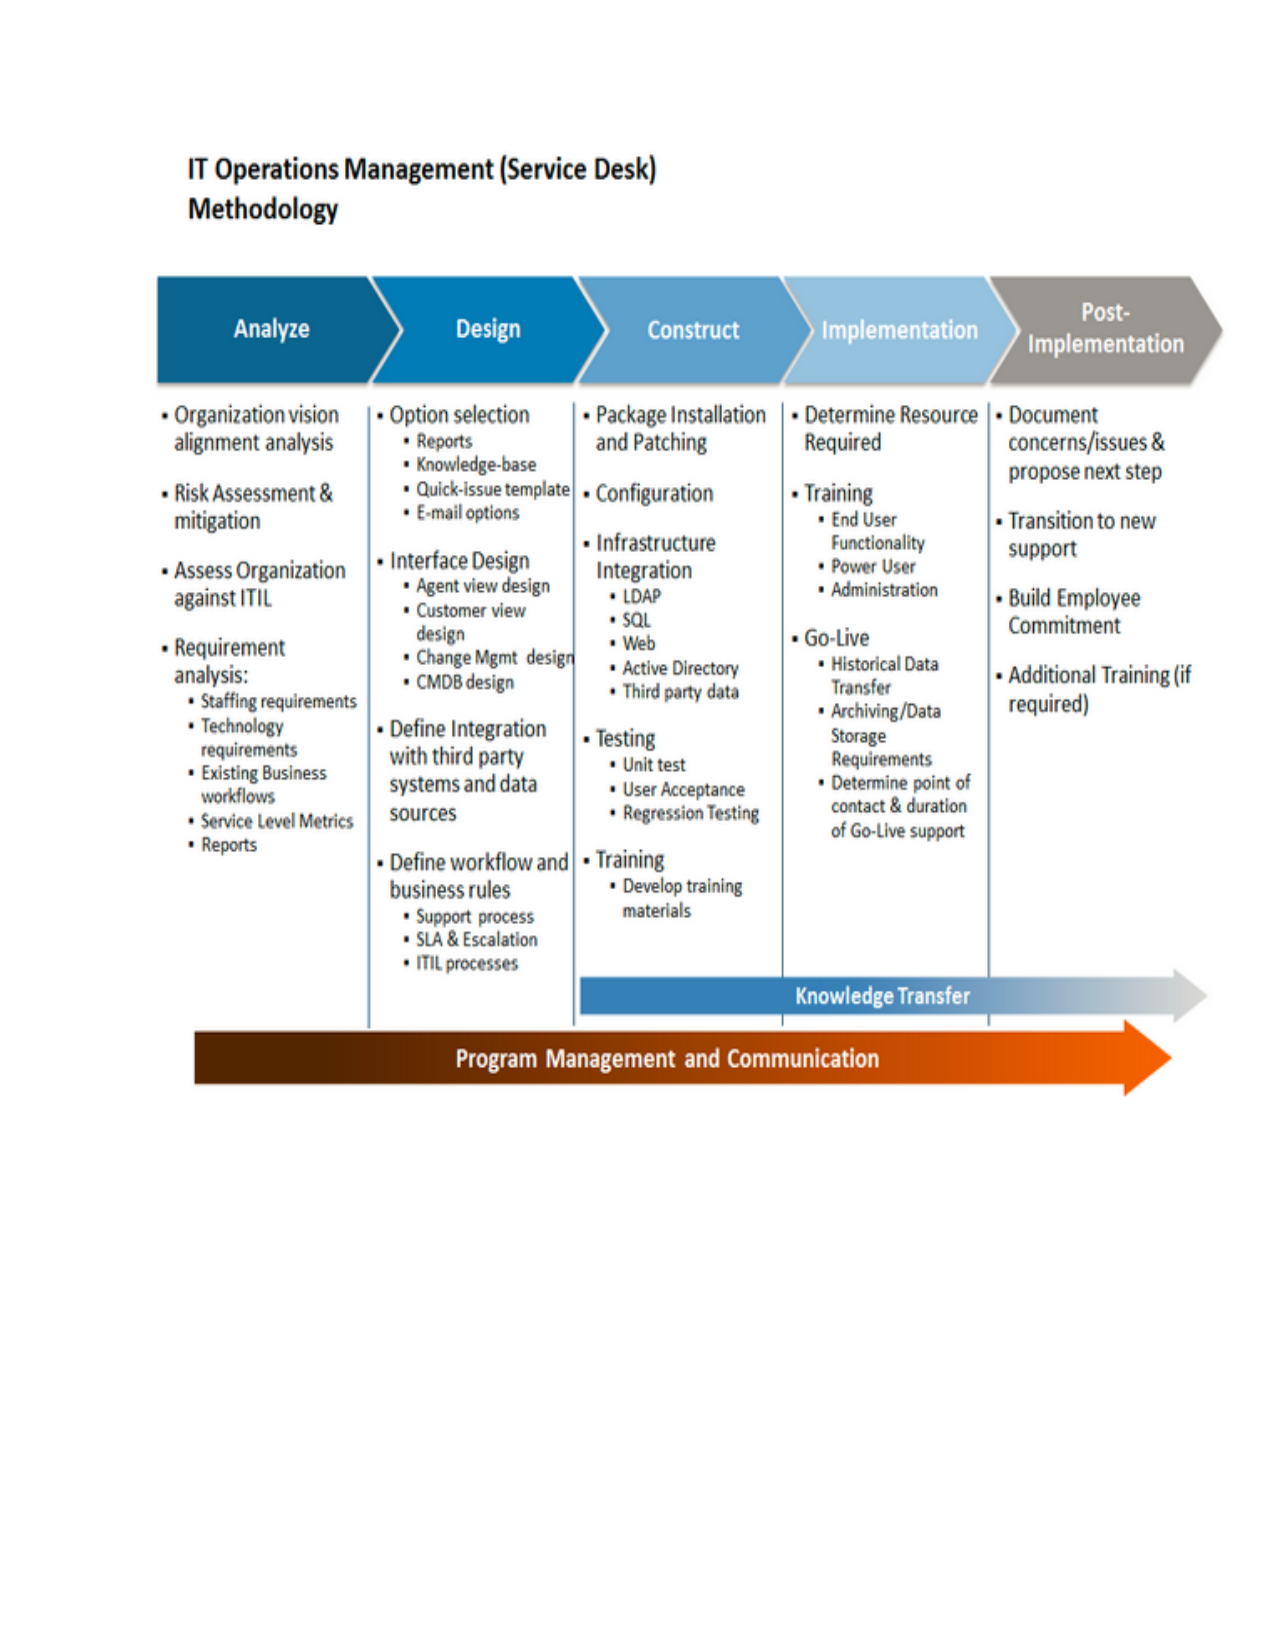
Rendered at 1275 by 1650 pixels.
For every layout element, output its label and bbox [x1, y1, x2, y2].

picture [150, 150, 1232, 1107]
